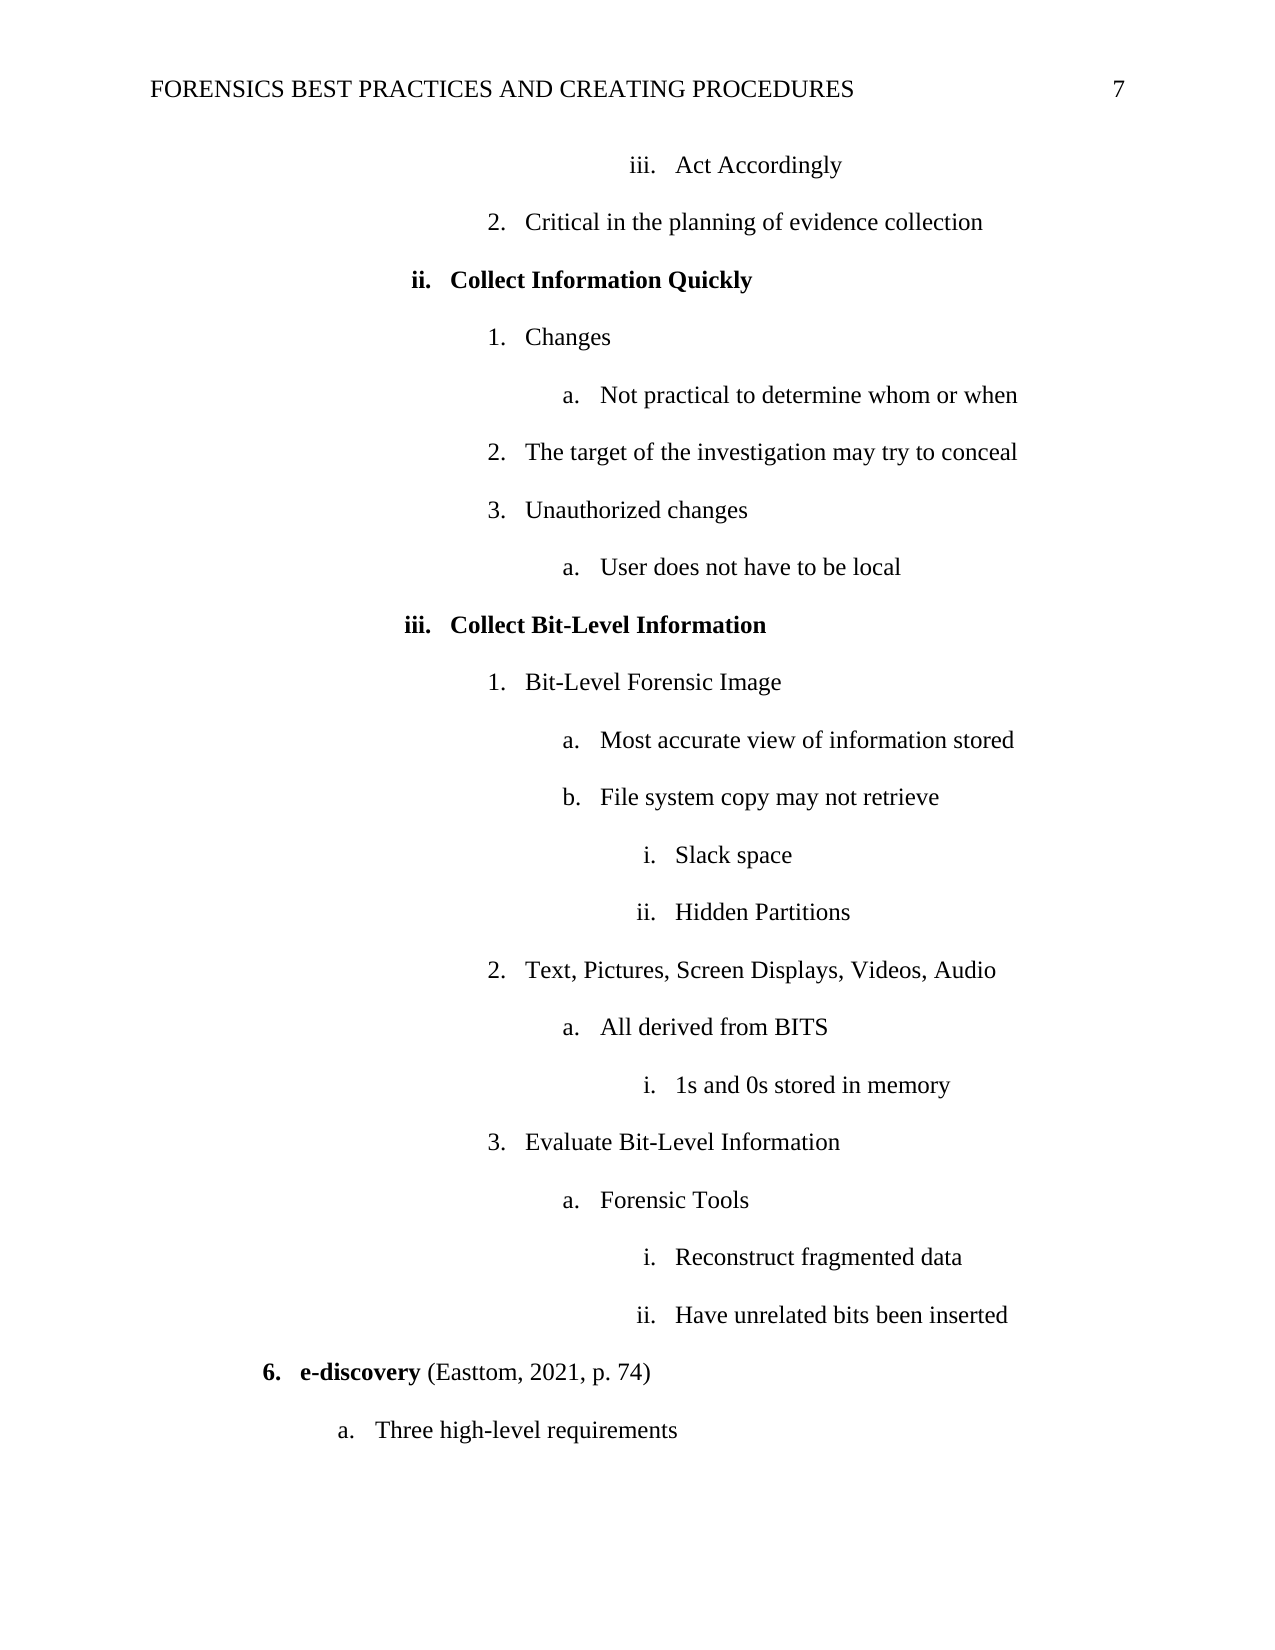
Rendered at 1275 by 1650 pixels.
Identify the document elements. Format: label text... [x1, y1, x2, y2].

list File system copy may not retrieve [562, 782, 1125, 811]
list 1s and 0s stored in memory [656, 1070, 1125, 1099]
list Changes [487, 322, 1125, 351]
list Hidden Partitions [656, 897, 1125, 926]
list Collect Bit-Level Information [431, 610, 1125, 639]
list Three high-level requirements [337, 1415, 1125, 1444]
list User does not have to be local [562, 552, 1125, 581]
list The target of the investigation may try to conceal [487, 437, 1125, 466]
list Have unrelated bits been inserted [656, 1300, 1125, 1329]
list Collect Information Quickly [431, 265, 1125, 294]
list Forensic Tools [562, 1185, 1125, 1214]
list Act Accordingly [656, 150, 1125, 179]
list Evaluate Bit-Level Information [487, 1127, 1125, 1156]
list Not practical to determine whom or when [562, 380, 1125, 409]
list Critical in the planning of evidence collection [487, 207, 1125, 236]
list Unauthorized changes [487, 495, 1125, 524]
list Text, Pictures, Screen Displays, Videos, Audio [487, 955, 1125, 984]
list Most accurate view of information stored [562, 725, 1125, 754]
list e-discovery () [262, 1357, 1125, 1386]
list Bit-Level Forensic Image [487, 667, 1125, 696]
list All derived from BITS [562, 1012, 1125, 1041]
list Reconstruct fragmented data [656, 1242, 1125, 1271]
list Slack space [656, 840, 1125, 869]
